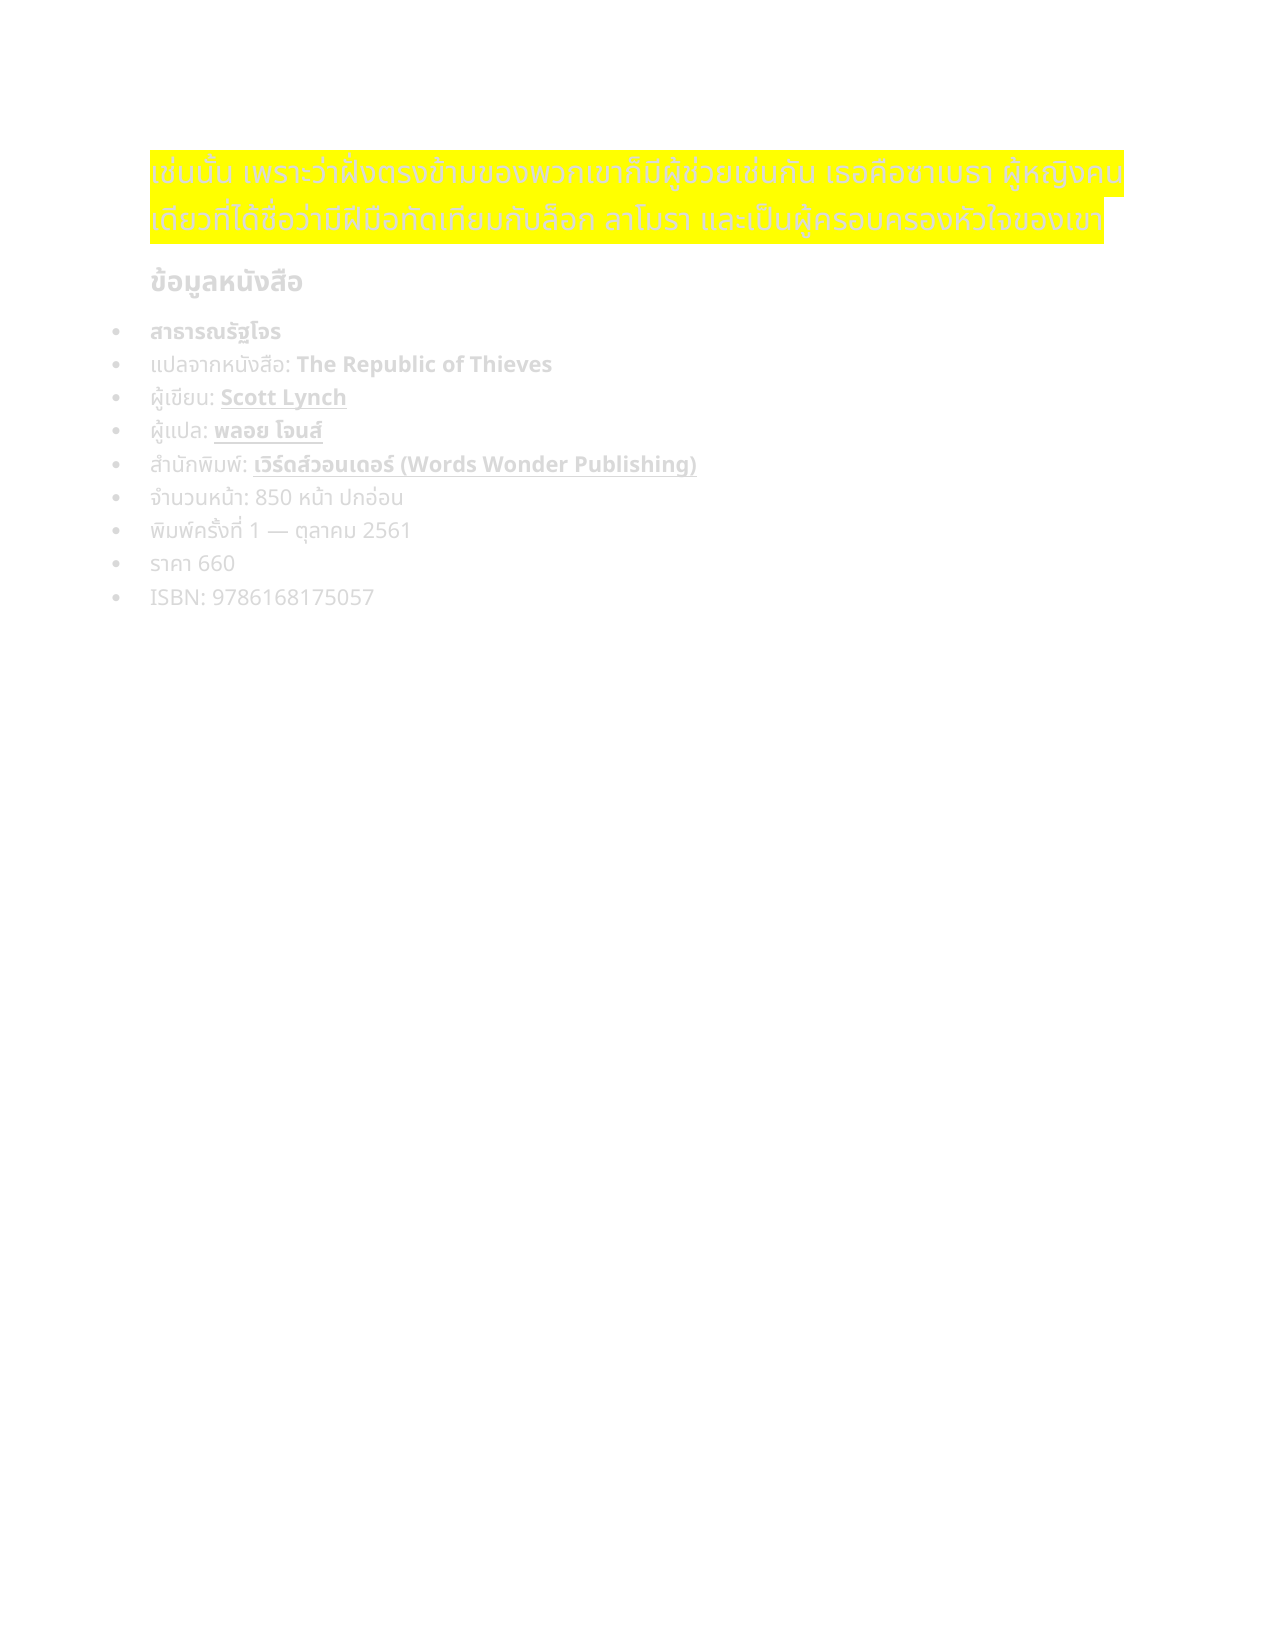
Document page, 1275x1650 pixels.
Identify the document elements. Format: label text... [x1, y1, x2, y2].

list ISBN: 9786168175057 [112, 582, 1125, 611]
list สำนักพิมพ์: เวิร์ดส์วอนเดอร์ (Words Wonder Publishing) [112, 449, 1125, 482]
list พิมพ์ครั้งที่ 1 — ตุลาคม 2561 [112, 515, 1125, 548]
list ราคา 660 [112, 548, 1125, 582]
text ข้อมูลหนังสือ [150, 261, 1125, 303]
list ผู้แปล: พลอย โจนส์ [112, 416, 1125, 449]
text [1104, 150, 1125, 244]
list ผู้เขียน: Scott Lynch [112, 382, 1125, 416]
list จำนวนหน้า: 850 หน้า ปกอ่อน [112, 482, 1125, 515]
list สาธารณรัฐโจร [112, 316, 1125, 349]
list แปลจากหนังสือ: The Republic of Thieves [112, 349, 1125, 382]
